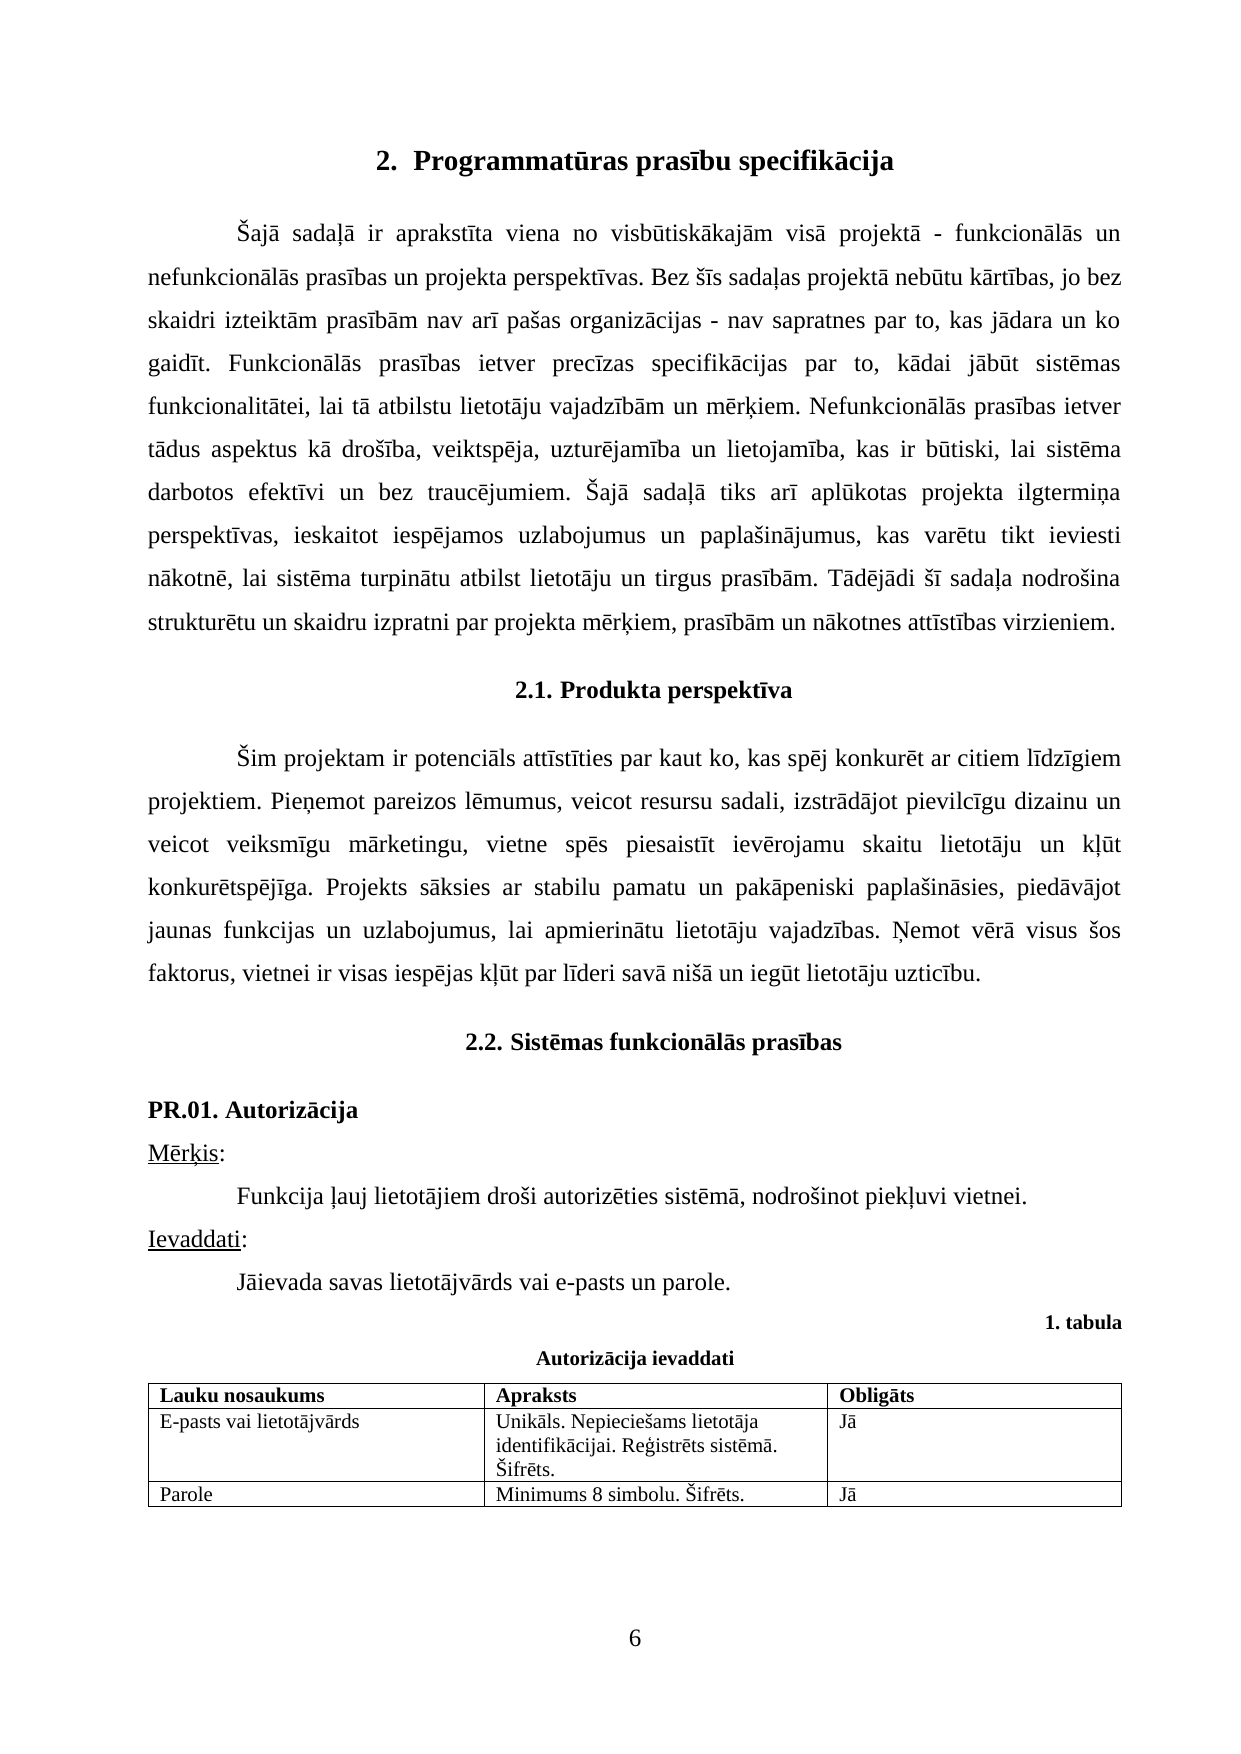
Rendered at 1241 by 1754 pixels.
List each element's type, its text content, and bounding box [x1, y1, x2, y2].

table_cell Minimums 8 simbolu. Šifrēts. [485, 1482, 827, 1506]
text Ievaddati: [148, 1224, 1122, 1253]
table_header Obligāts [828, 1384, 1121, 1407]
table_cell Jā [828, 1482, 1121, 1506]
list Autorizācija ievaddati [148, 1346, 1122, 1370]
table_cell Jā [828, 1409, 1121, 1481]
text Funkcija ļauj lietotājiem droši autorizēties sistēmā, nodrošinot piekļuvi vietnei. [148, 1181, 1122, 1210]
text Jāievada savas lietotājvārds vai e-pasts un parole. [148, 1267, 1122, 1296]
table_header Lauku nosaukums [149, 1384, 484, 1407]
table_cell Parole [149, 1482, 484, 1506]
text Šim projektam ir potenciāls attīstīties par kaut ko, kas spēj konkurēt ar citiem līdzīgiem projektiem. Pieņemot pareizos lēmumus, veicot resursu sadali, izstrādājot pievilcīgu dizainu un veicot veiksmīgu mārketingu, vietne spēs piesaistīt ievērojamu skaitu lietotāju un kļūt konkurētspējīga. Projekts sāksies ar stabilu pamatu un pakāpeniski paplašināsies, piedāvājot jaunas funkcijas un uzlabojumus, lai apmierinātu lietotāju vajadzības. Ņemot vērā visus šos faktorus, vietnei ir visas iespējas kļūt par līderi savā nišā un iegūt lietotāju uzticību. [148, 743, 1122, 987]
table_cell Unikāls. Nepieciešams lietotāja identifikācijai. Reģistrēts sistēmā. Šifrēts. [485, 1409, 827, 1481]
list 1. tabula [274, 1310, 1122, 1334]
text Mērķis: [148, 1138, 1122, 1167]
table_header Apraksts [485, 1384, 827, 1407]
text Šajā sadaļā ir aprakstīta viena no visbūtiskākajām visā projektā - funkcionālās un nefunkcionālās prasības un projekta perspektīvas. Bez šīs sadaļas projektā nebūtu kārtības, jo bez skaidri izteiktām prasībām nav arī pašas organizācijas - nav sapratnes par to, kas jādara un ko gaidīt. Funkcionālās prasības ietver precīzas specifikācijas par to, kādai jābūt sistēmas funkcionalitātei, lai tā atbilstu lietotāju vajadzībām un mērķiem. Nefunkcionālās prasības ietver tādus aspektus kā drošība, veiktspēja, uzturējamība un lietojamība, kas ir būtiski, lai sistēma darbotos efektīvi un bez traucējumiem. Šajā sadaļā tiks arī aplūkotas projekta ilgtermiņa perspektīvas, ieskaitot iespējamos uzlabojumus un paplašinājumus, kas varētu tikt ieviesti nākotnē, lai sistēma turpinātu atbilst lietotāju un tirgus prasībām. Tādējādi šī sadaļa nodrošina strukturētu un skaidru izpratni par projekta mērķiem, prasībām un nākotnes attīstības virzieniem. [148, 218, 1122, 635]
subtitle Programmatūras prasību specifikācija [148, 143, 1122, 177]
table_cell E-pasts vai lietotājvārds [149, 1409, 484, 1481]
subtitle Sistēmas funkcionālās prasības [185, 1027, 1122, 1055]
subtitle Produkta perspektīva [185, 675, 1122, 703]
text PR.01. Autorizācija [148, 1095, 1122, 1123]
